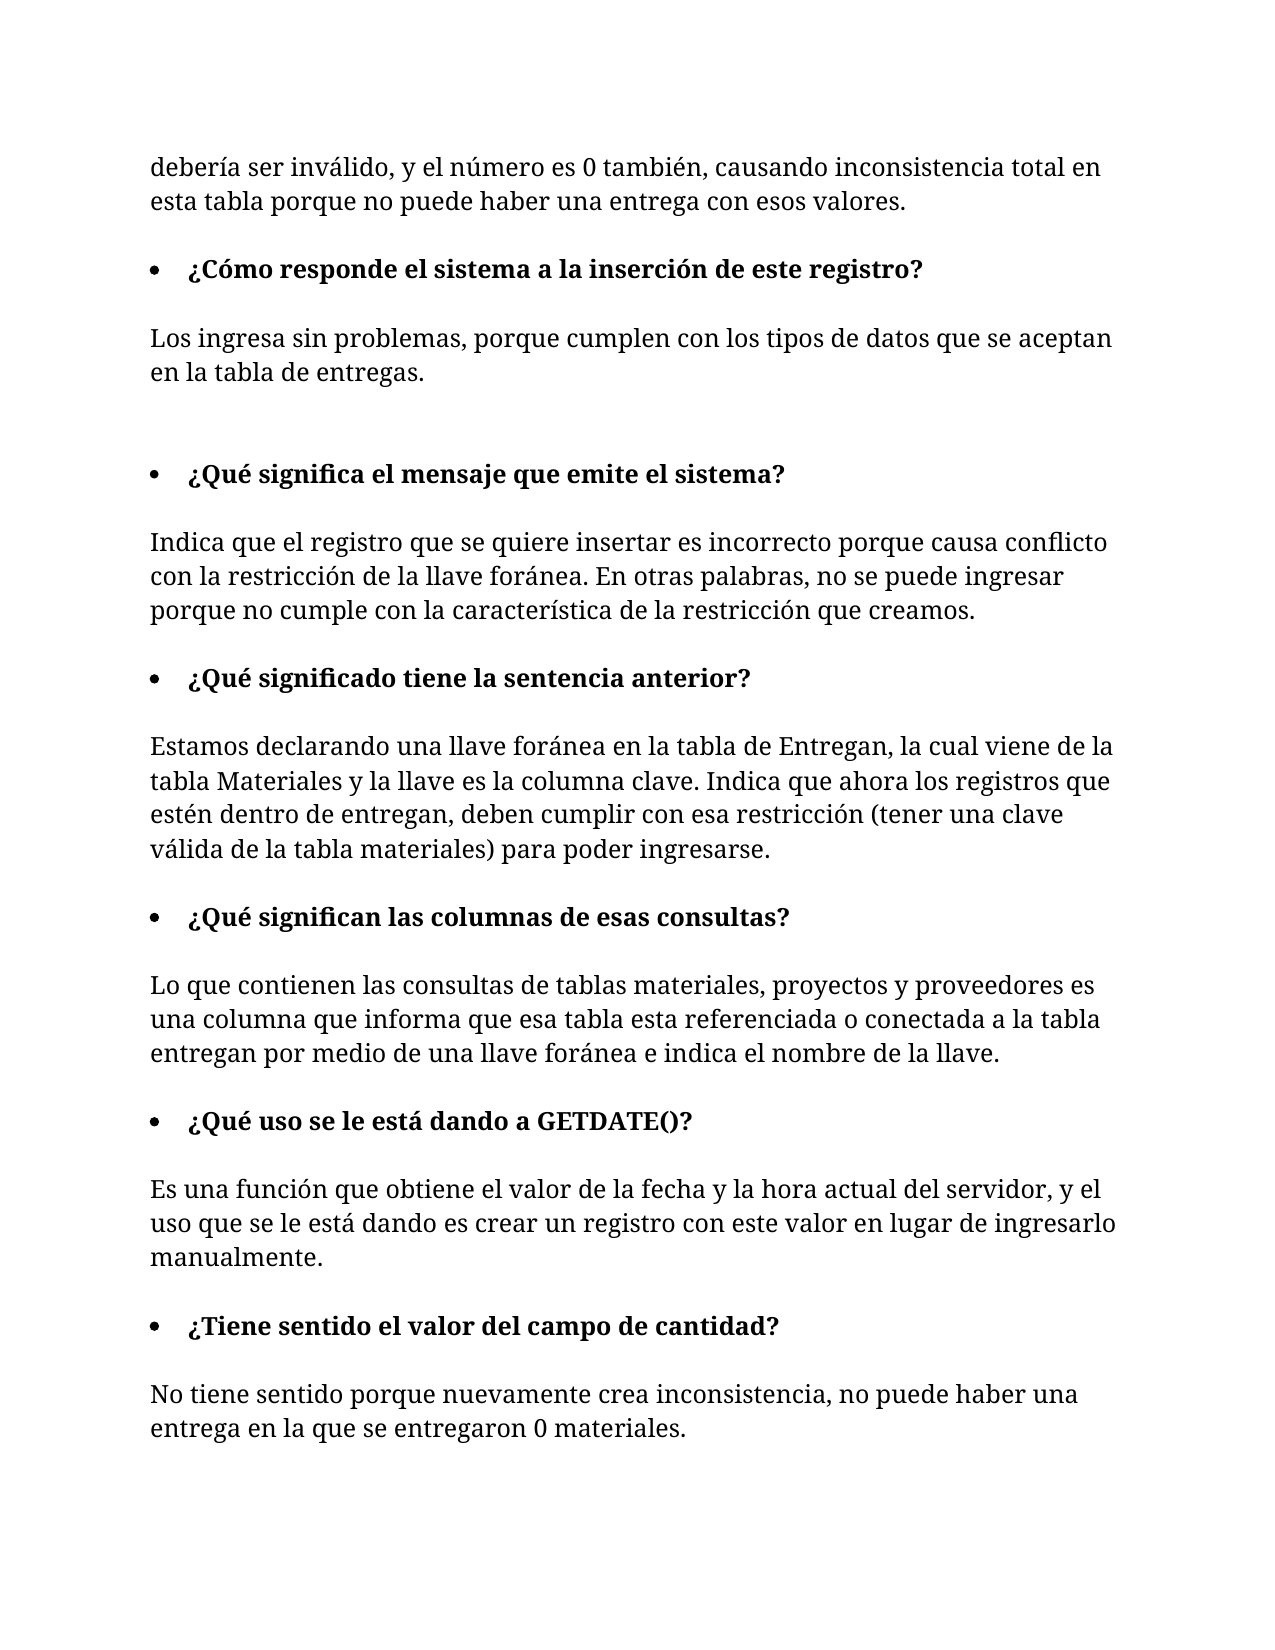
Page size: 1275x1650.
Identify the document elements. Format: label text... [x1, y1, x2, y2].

list ¿Qué uso se le está dando a GETDATE()? [150, 1104, 1125, 1138]
text Indica que el registro que se quiere insertar es incorrecto porque causa conflicto con la restricción de la llave foránea. En otras palabras, no se puede ingresar porque no cumple con la característica de la restricción que creamos. [150, 525, 1125, 627]
list ¿Qué significa el mensaje que emite el sistema? [150, 457, 1125, 491]
list ¿Tiene sentido el valor del campo de cantidad? [150, 1308, 1125, 1342]
text Estamos declarando una llave foránea en la tabla de Entregan, la cual viene de la tabla Materiales y la llave es la columna clave. Indica que ahora los registros que estén dentro de entregan, deben cumplir con esa restricción (tener una clave válida de la tabla materiales) para poder ingresarse. [150, 729, 1125, 865]
text Lo que contienen las consultas de tablas materiales, proyectos y proveedores es una columna que informa que esa tabla esta referenciada o conectada a la tabla entregan por medio de una llave foránea e indica el nombre de la llave. [150, 967, 1125, 1070]
list ¿Qué significan las columnas de esas consultas? [150, 899, 1125, 933]
list ¿Qué significado tiene la sentencia anterior? [150, 661, 1125, 695]
text Es una función que obtiene el valor de la fecha y la hora actual del servidor, y el uso que se le está dando es crear un registro con este valor en lugar de ingresarlo manualmente. [150, 1172, 1125, 1274]
text No tiene sentido porque nuevamente crea inconsistencia, no puede haber una entrega en la que se entregaron 0 materiales. [150, 1376, 1125, 1444]
list ¿Cómo responde el sistema a la inserción de este registro? [150, 252, 1125, 286]
text Los ingresa sin problemas, porque cumplen con los tipos de datos que se aceptan en la tabla de entregas. [150, 320, 1125, 388]
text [150, 150, 1125, 218]
